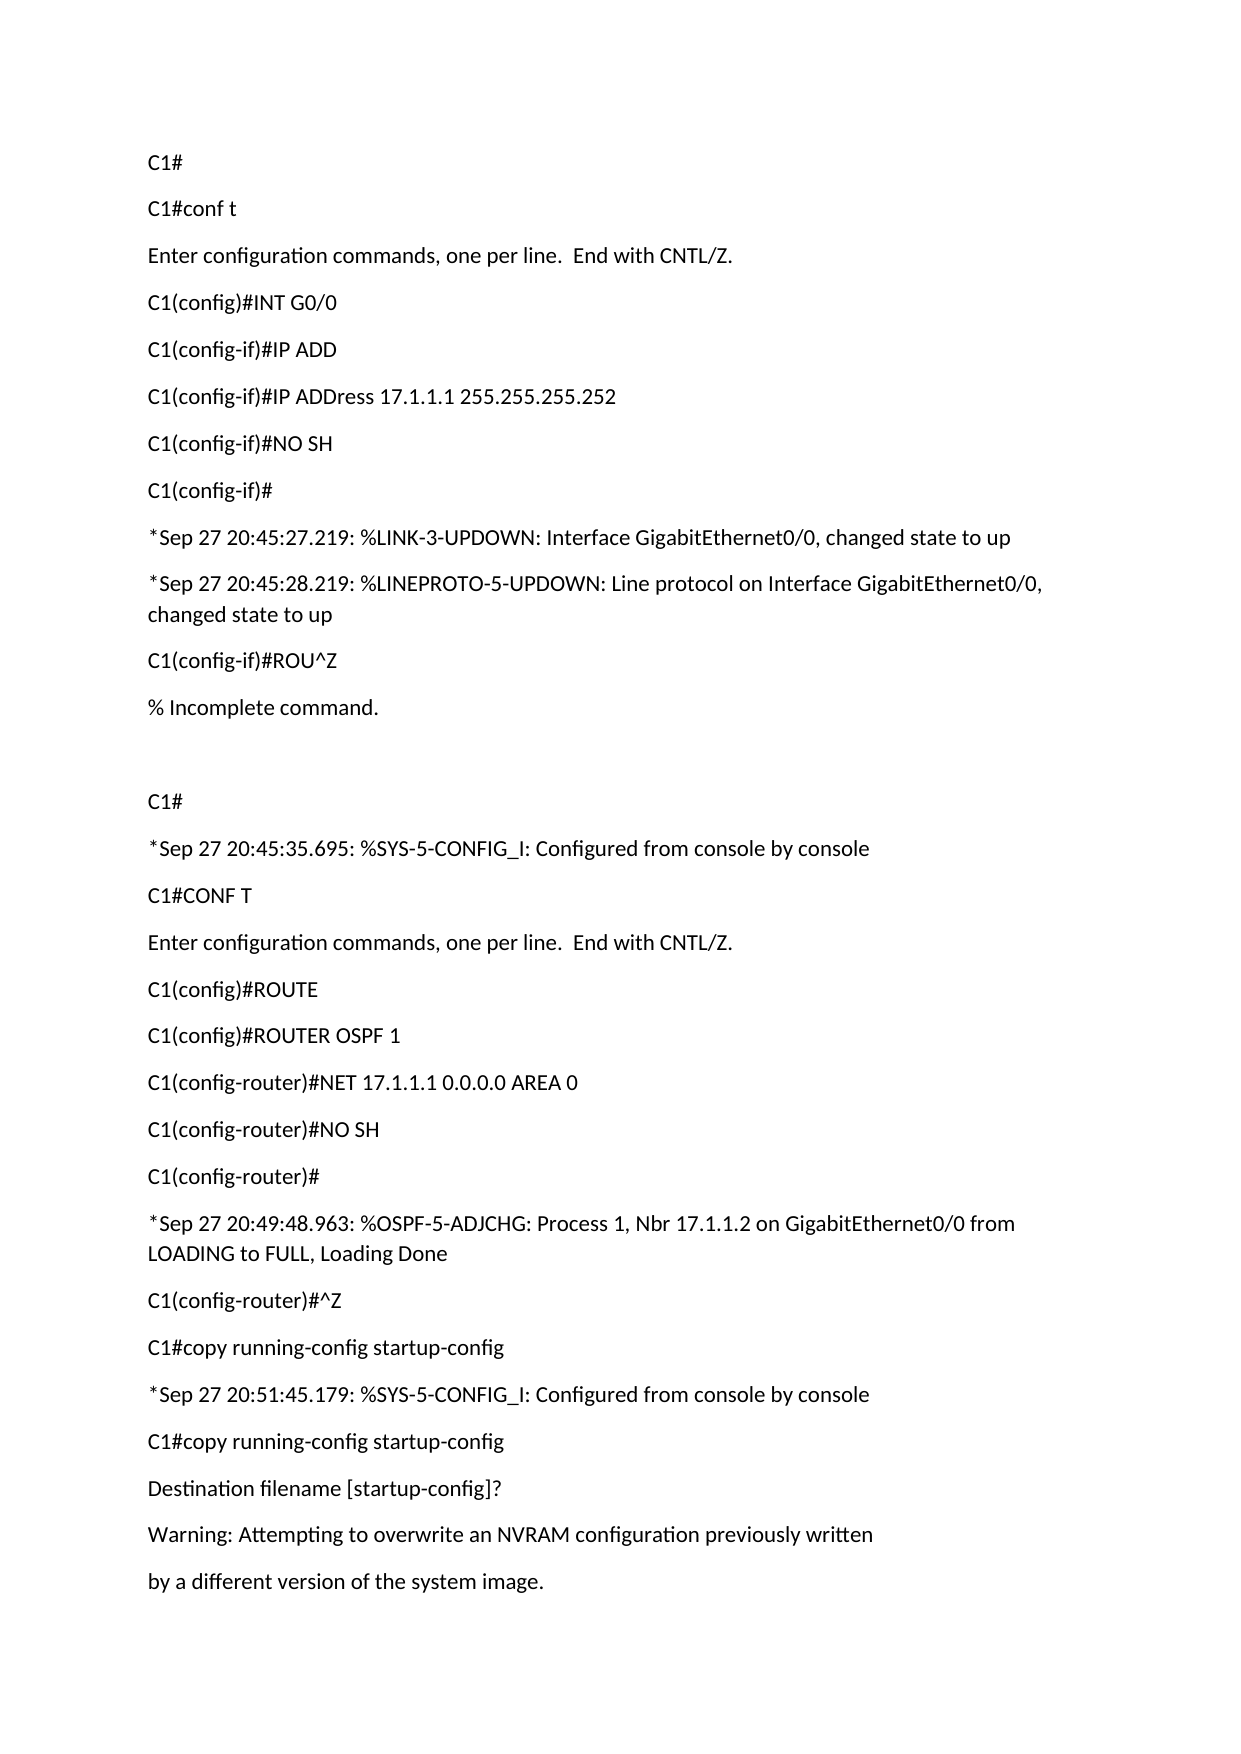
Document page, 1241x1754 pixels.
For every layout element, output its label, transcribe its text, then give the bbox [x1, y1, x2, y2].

text C1(config)#ROUTE [148, 975, 1093, 1003]
text C1#copy running-config startup-config [148, 1333, 1093, 1361]
text C1(config-router)# [148, 1162, 1093, 1190]
text *Sep 27 20:45:27.219: %LINK-3-UPDOWN: Interface GigabitEthernet0/0, changed state to up [148, 523, 1093, 551]
text C1(config-if)# [148, 476, 1093, 504]
text C1(config-router)#NET 17.1.1.1 0.0.0.0 AREA 0 [148, 1068, 1093, 1096]
text C1# [148, 148, 1093, 176]
text *Sep 27 20:45:35.695: %SYS-5-CONFIG_I: Configured from console by console [148, 834, 1093, 862]
text % Incomplete command. [148, 693, 1093, 721]
text C1(config)#ROUTER OSPF 1 [148, 1022, 1093, 1049]
text C1(config-router)#NO SH [148, 1115, 1093, 1143]
text C1#copy running-config startup-config [148, 1427, 1093, 1455]
text Enter configuration commands, one per line. End with CNTL/Z. [148, 241, 1093, 269]
text C1(config-if)#IP ADD [148, 335, 1093, 363]
text C1(config)#INT G0/0 [148, 288, 1093, 316]
text C1(config-router)#^Z [148, 1286, 1093, 1314]
text Warning: Attempting to overwrite an NVRAM configuration previously written [148, 1521, 1093, 1548]
text C1(config-if)#NO SH [148, 429, 1093, 457]
text Enter configuration commands, one per line. End with CNTL/Z. [148, 928, 1093, 956]
text C1(config-if)#IP ADDress 17.1.1.1 255.255.255.252 [148, 382, 1093, 410]
text Destination filename [startup-config]? [148, 1474, 1093, 1502]
text C1(config-if)#ROU^Z [148, 647, 1093, 674]
text C1# [148, 787, 1093, 815]
text *Sep 27 20:49:48.963: %OSPF-5-ADJCHG: Process 1, Nbr 17.1.1.2 on GigabitEthernet0/0 from LOADING to FULL, Loading Done [148, 1209, 1093, 1267]
text by a different version of the system image. [148, 1567, 1093, 1595]
text *Sep 27 20:45:28.219: %LINEPROTO-5-UPDOWN: Line protocol on Interface GigabitEthernet0/0, changed state to up [148, 569, 1093, 628]
text *Sep 27 20:51:45.179: %SYS-5-CONFIG_I: Configured from console by console [148, 1380, 1093, 1408]
text C1#CONF T [148, 881, 1093, 909]
text C1#conf t [148, 194, 1093, 222]
